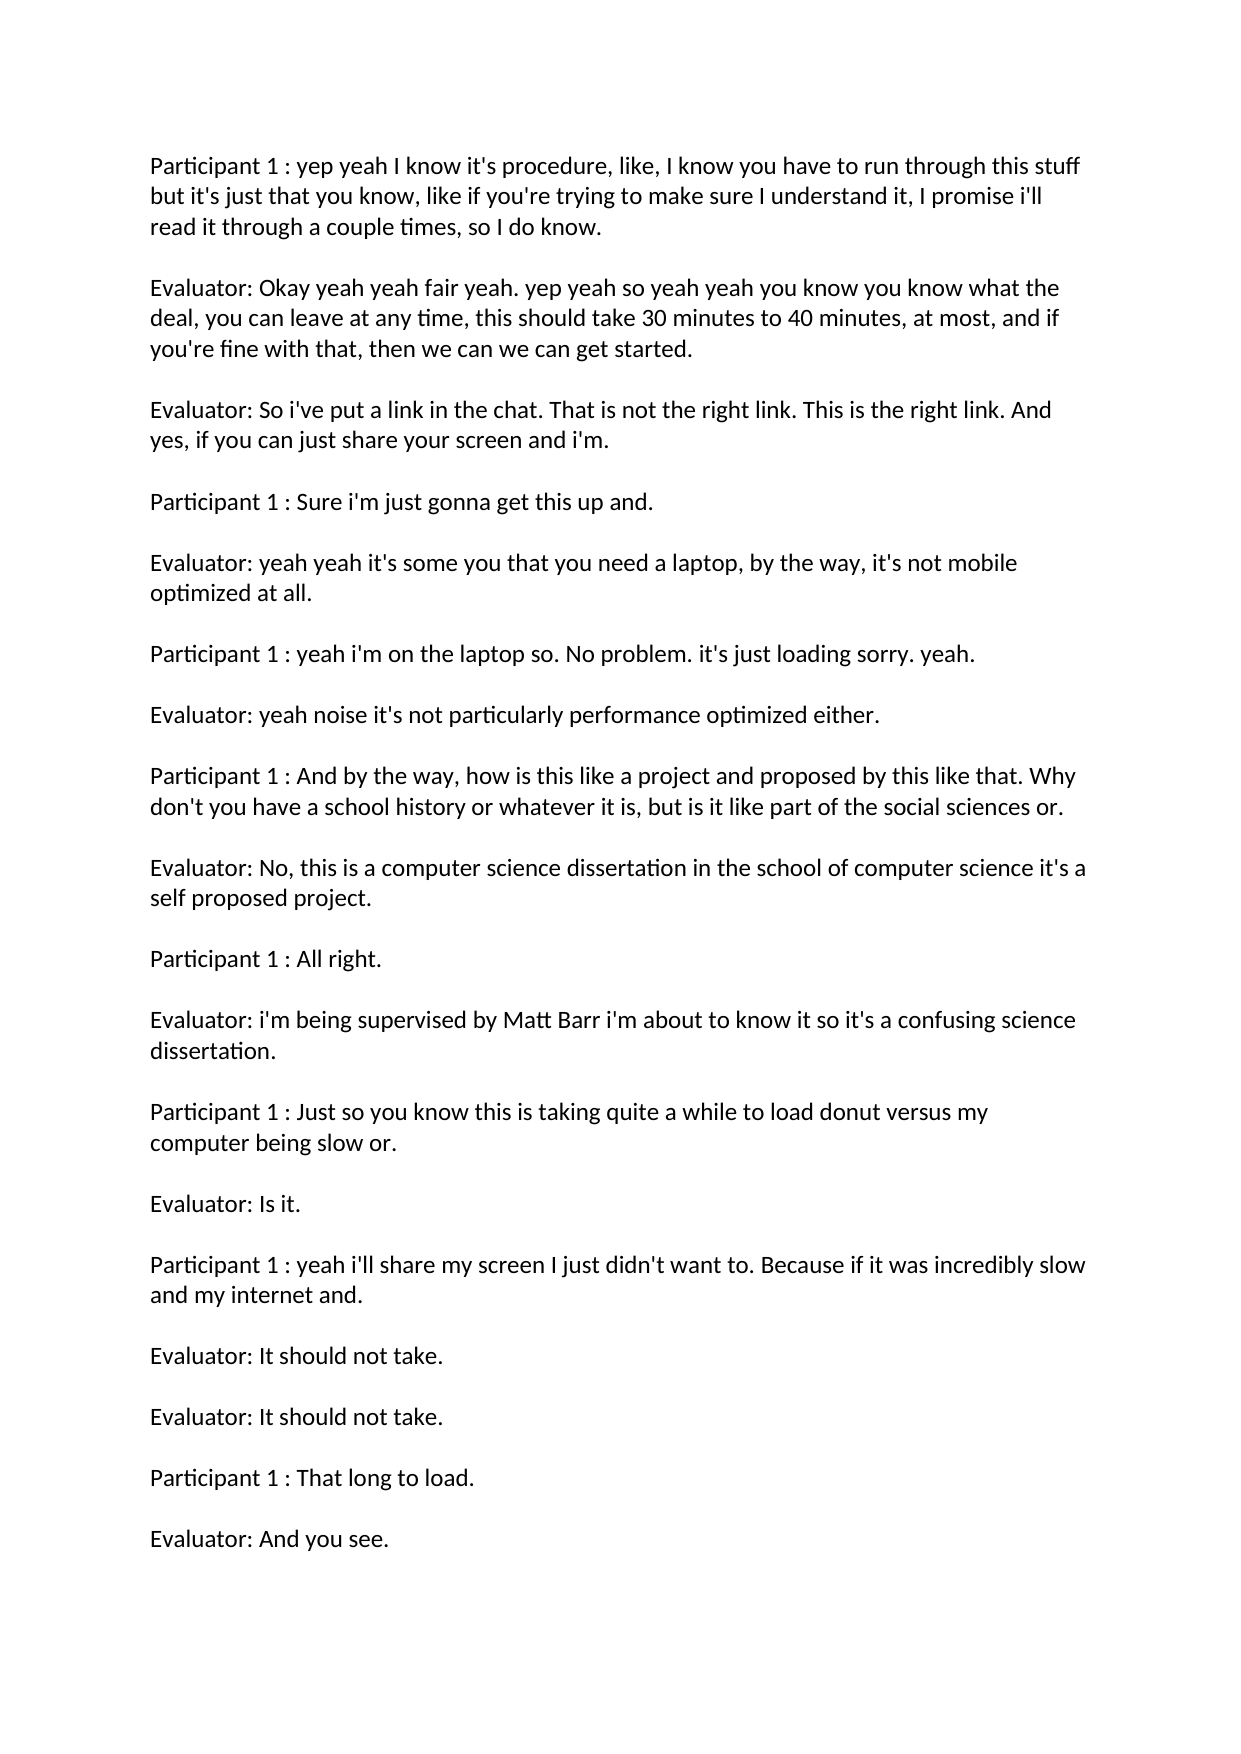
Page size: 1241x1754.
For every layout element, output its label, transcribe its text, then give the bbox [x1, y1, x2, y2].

text Participant 1 : All right. [150, 943, 1090, 974]
text Evaluator: No, this is a computer science dissertation in the school of computer science it's a self proposed project. [150, 852, 1090, 913]
text Evaluator: i'm being supervised by Matt Barr i'm about to know it so it's a confusing science dissertation. [150, 1004, 1090, 1066]
text Evaluator: Is it. [150, 1188, 1090, 1218]
text Participant 1 : Sure i'm just gonna get this up and. [150, 486, 1090, 516]
text Evaluator: So i've put a link in the chat. That is not the right link. This is the right link. And yes, if you can just share your screen and i'm. [150, 394, 1090, 455]
text Evaluator: yeah noise it's not particularly performance optimized either. [150, 699, 1090, 730]
text Evaluator: yeah yeah it's some you that you need a laptop, by the way, it's not mobile optimized at all. [150, 547, 1090, 608]
text Evaluator: Okay yeah yeah fair yeah. yep yeah so yeah yeah you know you know what the deal, you can leave at any time, this should take 30 minutes to 40 minutes, at most, and if you're fine with that, then we can we can get started. [150, 272, 1090, 364]
text Participant 1 : And by the way, how is this like a project and proposed by this like that. Why don't you have a school history or whatever it is, but is it like part of the social sciences or. [150, 760, 1090, 821]
text Participant 1 : That long to load. [150, 1462, 1090, 1493]
text Evaluator: It should not take. [150, 1340, 1090, 1371]
text Evaluator: It should not take. [150, 1401, 1090, 1432]
text Participant 1 : yep yeah I know it's procedure, like, I know you have to run through this stuff but it's just that you know, like if you're trying to make sure I understand it, I promise i'll read it through a couple times, so I do know. [150, 150, 1090, 242]
text Participant 1 : yeah i'm on the laptop so. No problem. it's just loading sorry. yeah. [150, 638, 1090, 669]
text Evaluator: And you see. [150, 1523, 1090, 1554]
text Participant 1 : Just so you know this is taking quite a while to load donut versus my computer being slow or. [150, 1096, 1090, 1157]
text Participant 1 : yeah i'll share my screen I just didn't want to. Because if it was incredibly slow and my internet and. [150, 1249, 1090, 1310]
